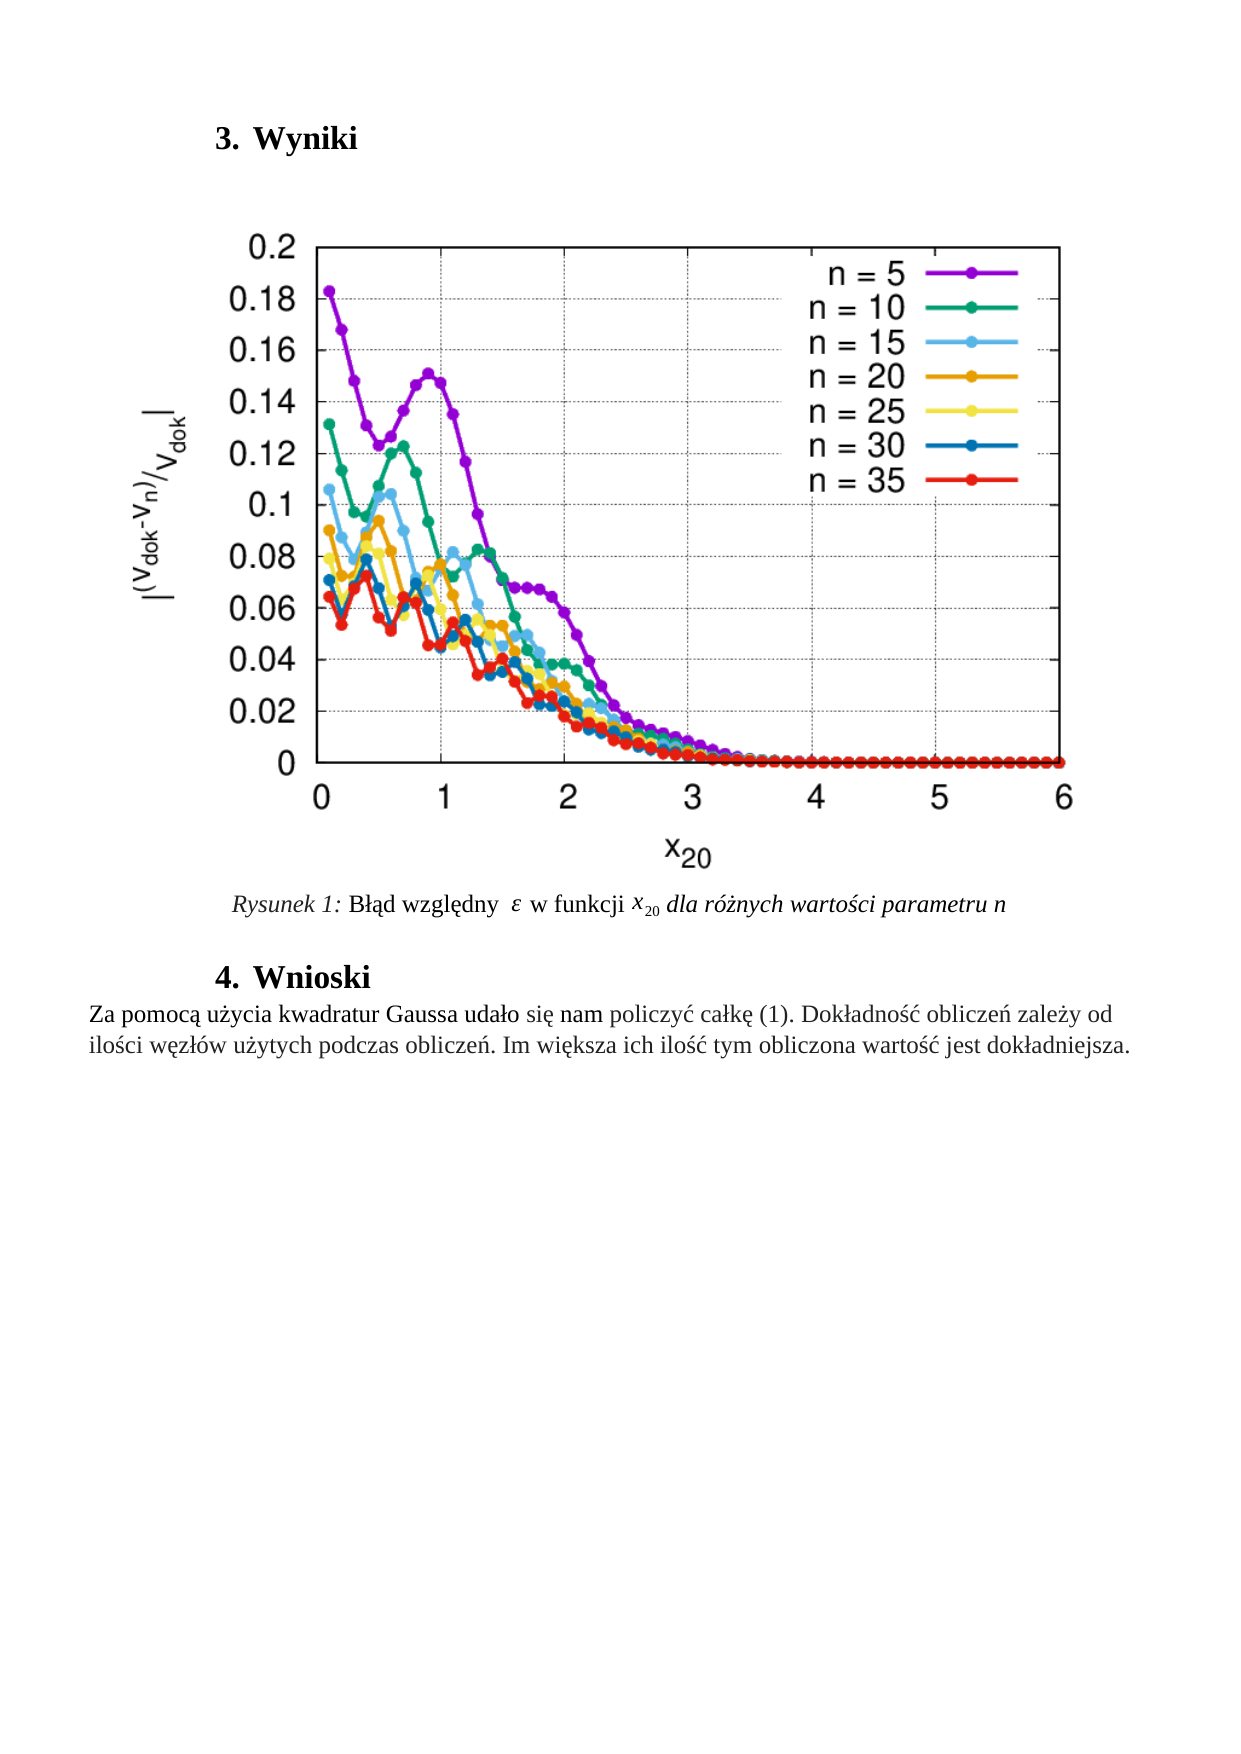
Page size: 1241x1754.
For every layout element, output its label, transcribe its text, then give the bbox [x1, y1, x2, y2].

list Rysunek 1: Błąd względny w funkcji dla różnych wartości parametru n [89, 888, 1152, 919]
list Wyniki [215, 118, 1152, 156]
list Wnioski [215, 958, 1152, 996]
list Za pomocą użycia kwadratur Gaussa udało się nam policzyć całkę (1). Dokładność obliczeń zależy od ilości węzłów użytych podczas obliczeń. Im większa ich ilość tym obliczona wartość jest dokładniejsza. [89, 999, 1152, 1059]
picture [132, 221, 1108, 886]
